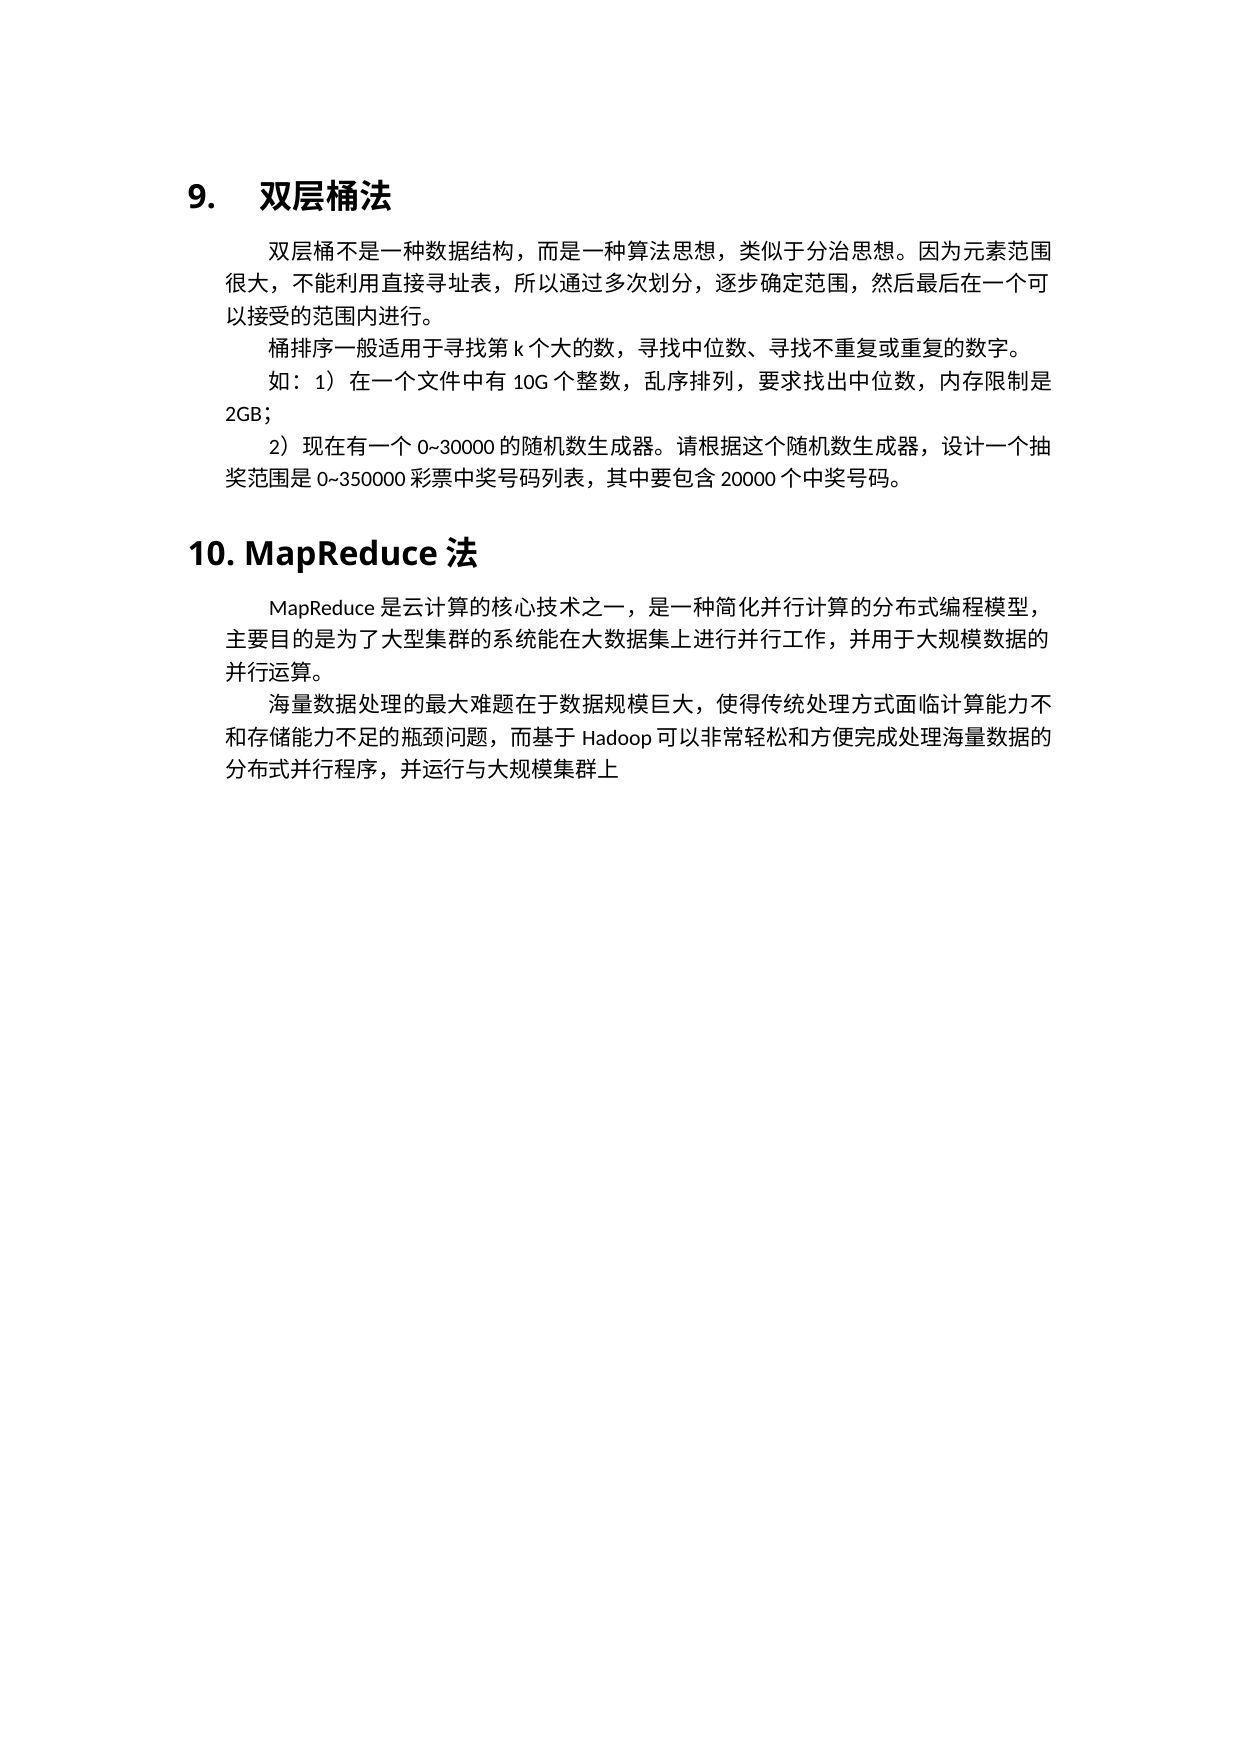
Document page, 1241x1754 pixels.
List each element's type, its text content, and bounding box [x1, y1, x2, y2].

list 桶排序一般适用于寻找第k个大的数，寻找中位数、寻找不重复或重复的数字。 [225, 331, 1053, 363]
title 9. 双层桶法 [187, 162, 1053, 227]
list MapReduce是云计算的核心技术之一，是一种简化并行计算的分布式编程模型，主要目的是为了大型集群的系统能在大数据集上进行并行工作，并用于大规模数据的并行运算。 [225, 589, 1053, 687]
title 10. MapReduce法 [187, 518, 1053, 583]
list 2）现在有一个0~30000的随机数生成器。请根据这个随机数生成器，设计一个抽奖范围是0~350000彩票中奖号码列表，其中要包含20000个中奖号码。 [225, 428, 1053, 493]
list 如：1）在一个文件中有10G个整数，乱序排列，要求找出中位数，内存限制是2GB； [225, 363, 1053, 428]
list 海量数据处理的最大难题在于数据规模巨大，使得传统处理方式面临计算能力不和存储能力不足的瓶颈问题，而基于Hadoop可以非常轻松和方便完成处理海量数据的分布式并行程序，并运行与大规模集群上 [225, 687, 1053, 784]
list 双层桶不是一种数据结构，而是一种算法思想，类似于分治思想。因为元素范围很大，不能利用直接寻址表，所以通过多次划分，逐步确定范围，然后最后在一个可以接受的范围内进行。 [225, 233, 1053, 331]
